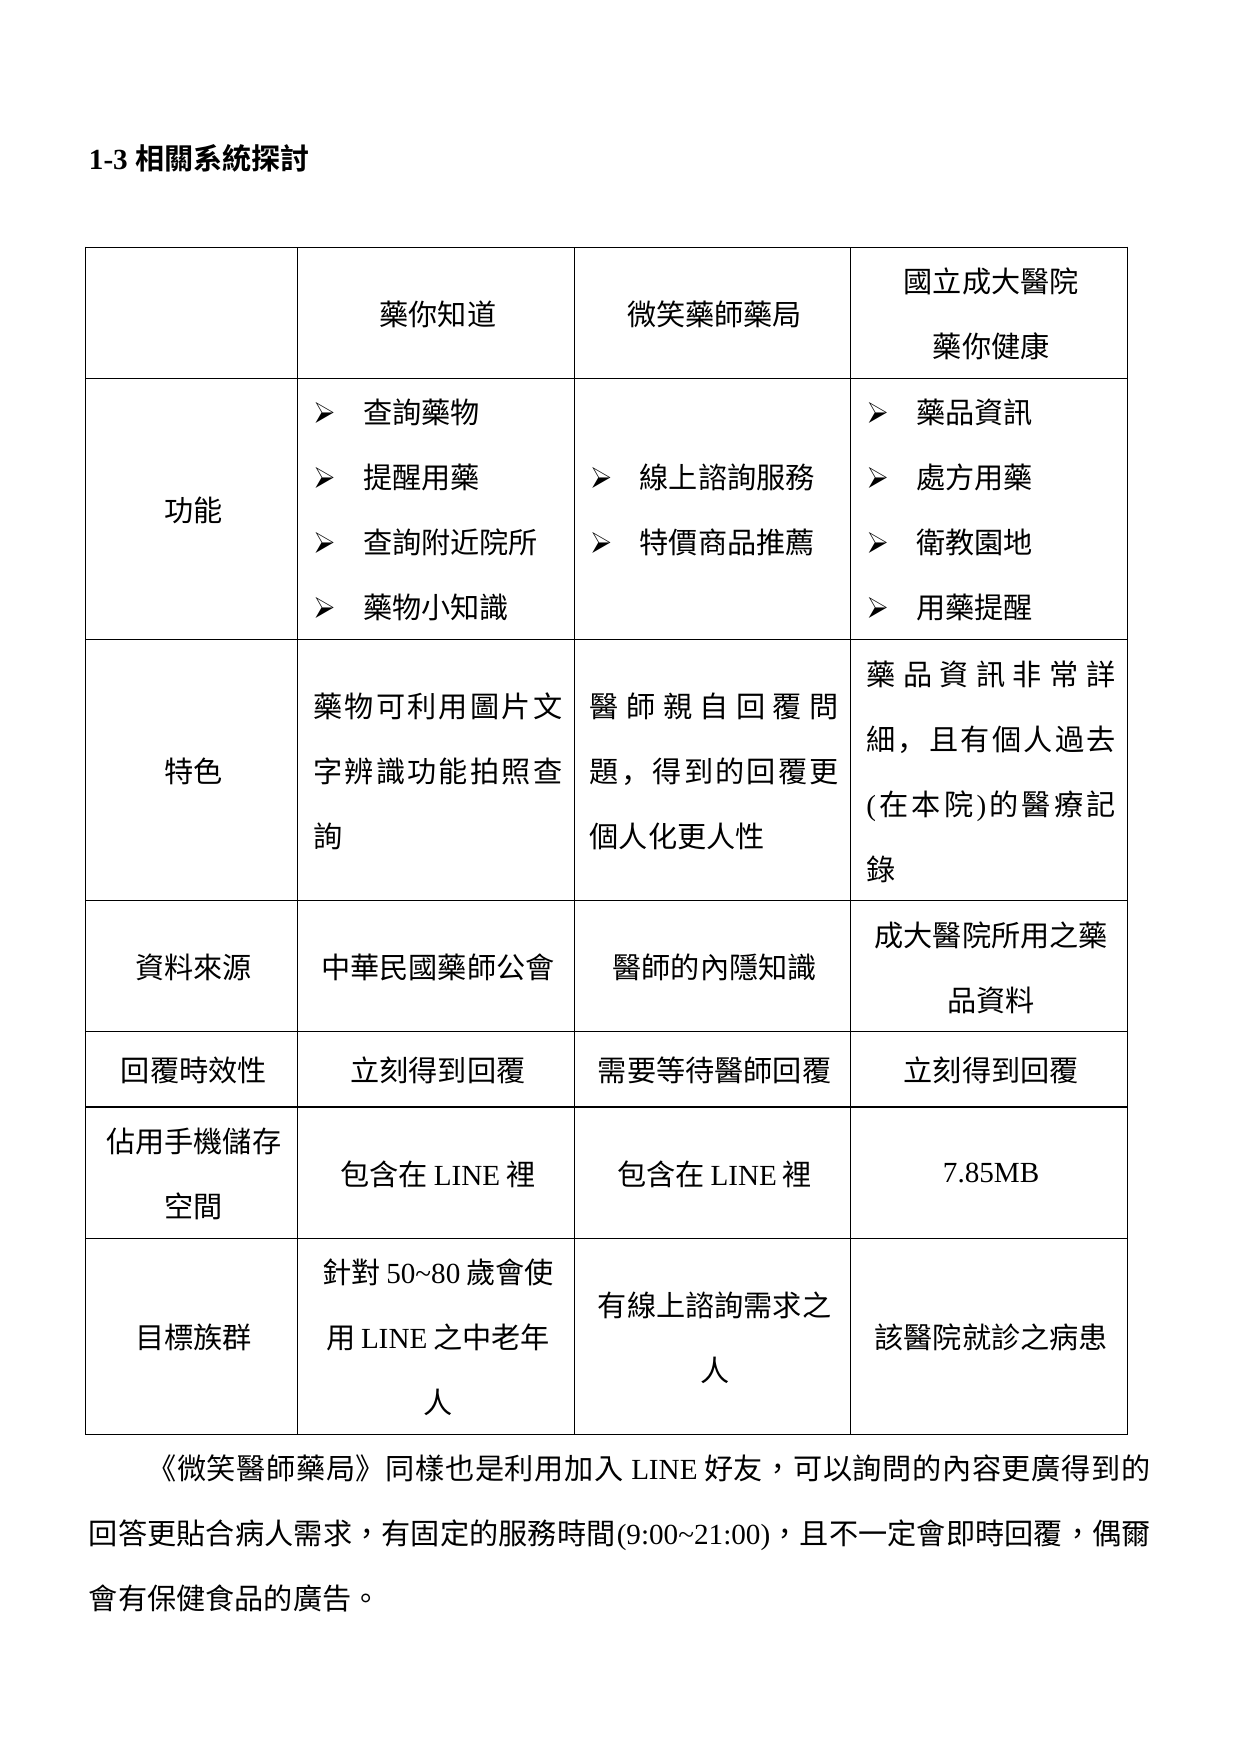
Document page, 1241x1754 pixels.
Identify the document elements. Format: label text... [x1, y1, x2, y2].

table_cell 該醫院就診之病患 [851, 1239, 1127, 1433]
text 《微笑醫師藥局》同樣也是利用加入LINE好友，可以詢問的內容更廣得到的回答更貼合病人需求，有固定的服務時間(9:00~21:00)，且不一定會即時回覆，偶爾會有保健食品的廣告。 [89, 1434, 1152, 1629]
table_cell 回覆時效性 [86, 1032, 297, 1106]
table_cell 佔用手機儲存空間 [86, 1108, 297, 1237]
table_cell 醫師的內隱知識 [575, 901, 850, 1031]
table_header 國立成大醫院 藥你健康 [851, 248, 1127, 378]
table_cell 針對50~80歲會使用LINE之中老年人 [298, 1239, 574, 1433]
table_header [86, 248, 297, 378]
table_cell 立刻得到回覆 [851, 1032, 1127, 1106]
table_cell 線上諮詢服務 特價商品推薦 [575, 379, 850, 639]
table_cell 藥品資訊非常詳細，且有個人過去(在本院)的醫療記錄 [851, 640, 1127, 900]
table_cell 包含在LINE裡 [298, 1108, 574, 1237]
table_cell 功能 [86, 379, 297, 639]
table_cell 資料來源 [86, 901, 297, 1031]
table_cell 成大醫院所用之藥品資料 [851, 901, 1127, 1031]
table_cell 立刻得到回覆 [298, 1032, 574, 1106]
table_header 藥你知道 [298, 248, 574, 378]
table_header 微笑藥師藥局 [575, 248, 850, 378]
table_cell 有線上諮詢需求之人 [575, 1239, 850, 1433]
table_cell 需要等待醫師回覆 [575, 1032, 850, 1106]
table_cell 查詢藥物 提醒用藥 查詢附近院所 藥物小知識 [298, 379, 574, 639]
table_cell 包含在LINE裡 [575, 1108, 850, 1237]
subtitle 1-3 相關系統探討 [89, 124, 1152, 189]
table_cell 中華民國藥師公會 [298, 901, 574, 1031]
table_cell 目標族群 [86, 1239, 297, 1433]
table_cell 藥品資訊 處方用藥 衛教園地 用藥提醒 [851, 379, 1127, 639]
table_cell 醫師親自回覆問題，得到的回覆更個人化更人性 [575, 640, 850, 900]
table_cell 特色 [86, 640, 297, 900]
table_cell 藥物可利用圖片文字辨識功能拍照查詢 [298, 640, 574, 900]
table_cell 7.85MB [851, 1108, 1127, 1237]
